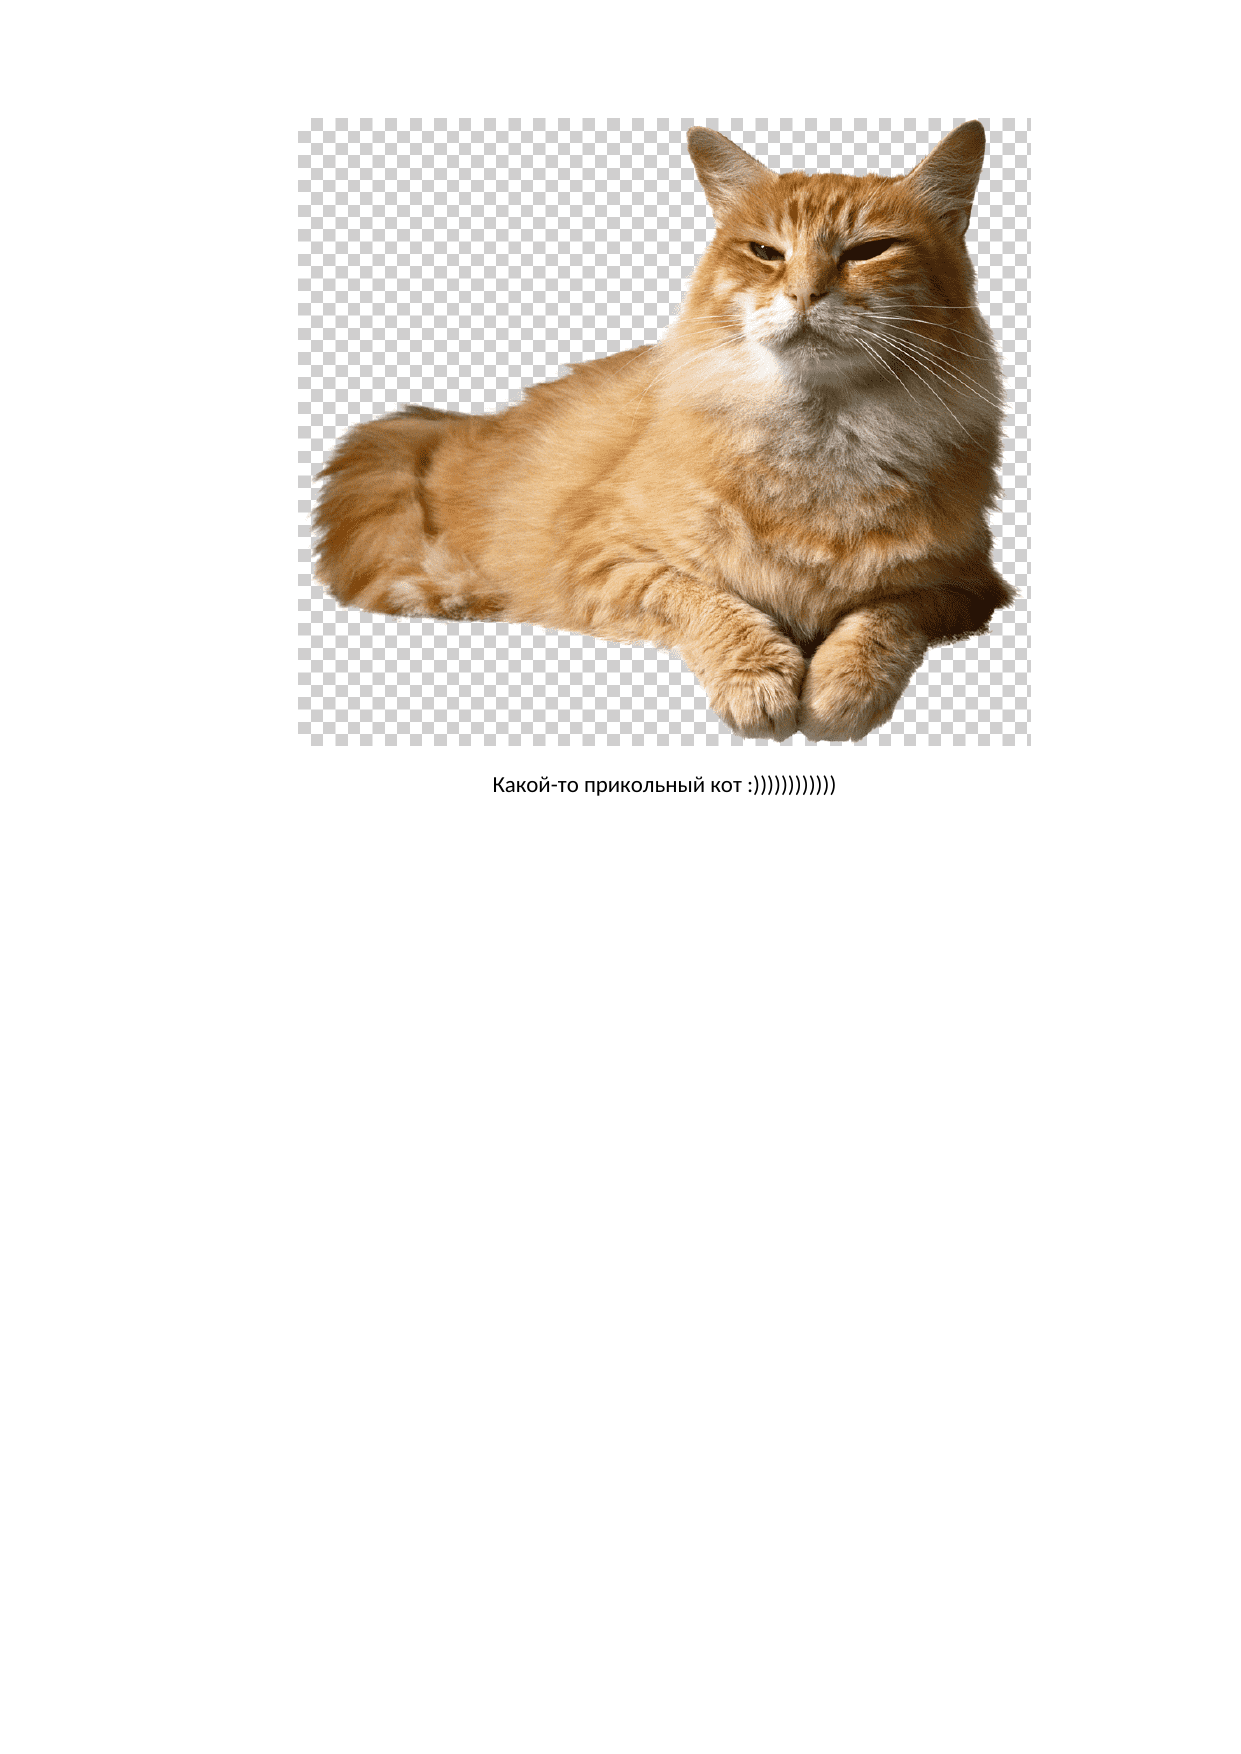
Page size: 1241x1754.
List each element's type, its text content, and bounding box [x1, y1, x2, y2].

text Какой-то прикольный кот :)))))))))))) [177, 770, 1152, 798]
picture [298, 118, 1031, 746]
